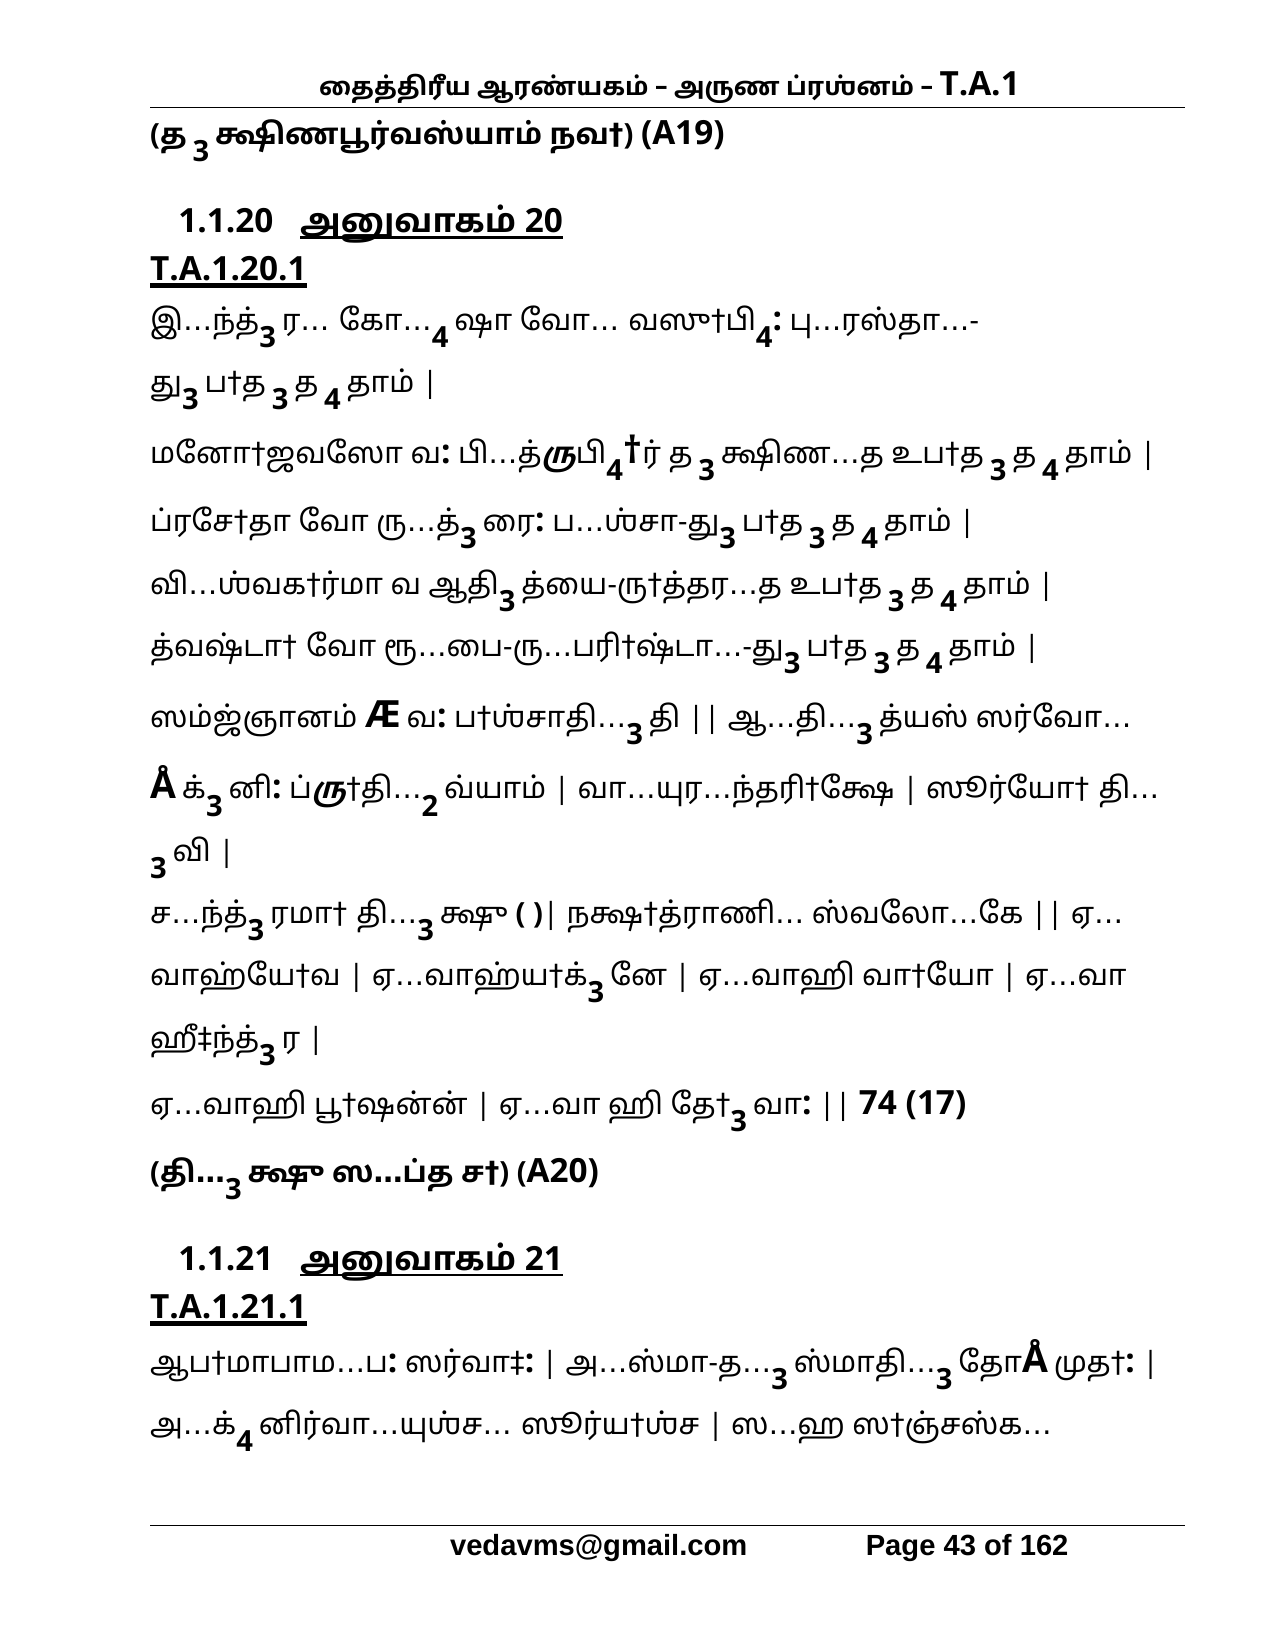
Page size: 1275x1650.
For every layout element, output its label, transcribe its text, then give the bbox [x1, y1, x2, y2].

text ஸம்ஜ்ஞானம் Æவ: ப†ஶ்சாதி…3தி || ஆ…தி…3த்யஸ் ஸர்வோ…Åக்3னி: ப்ரு†தி…2வ்யாம் | வா…யுர…ந்தரி†க்ஷே | ஸூர்யோ† தி…3வி | [150, 687, 1185, 887]
subtitle அனுவாகம் 21 [178, 1234, 1185, 1282]
text ஏ…வாஹி பூ†ஷன்ன் | ஏ…வா ஹி தே†3வா: || 74 (17) [150, 1079, 1185, 1140]
text (த3க்ஷிணபூர்வஸ்யாம் நவ†) (A19) [150, 108, 1185, 170]
text மனோ†ஜவஸோ வ: பி…த்ருபி4†ர் த3க்ஷிண…த உப†த3த4தாம் | [150, 423, 1185, 489]
text த்வஷ்டா† வோ ரூ…பை-ரு…பரி†ஷ்டா…-து3ப†த3த4தாம் | [150, 625, 1185, 682]
text இ…ந்த்3ர… கோ…4ஷா வோ… வஸு†பி4: பு…ரஸ்தா…-து3ப†த3த4தாம் | [150, 294, 1185, 418]
text T.A.1.21.1 [150, 1282, 1185, 1328]
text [150, 1332, 1185, 1460]
text ச…ந்த்3ரமா† தி…3க்ஷு ( )| நக்ஷ†த்ராணி… ஸ்வலோ…கே || ஏ…வாஹ்யே†வ | ஏ…வாஹ்ய†க்3னே | ஏ…வாஹி வா†யோ | ஏ…வா ஹீ‡ந்த்3ர | [150, 892, 1200, 1073]
subtitle அனுவாகம் 20 [178, 197, 1185, 244]
text ப்ரசே†தா வோ ரு…த்3ரை: ப…ஶ்சா-து3ப†த3த4தாம் | [150, 496, 1185, 557]
text (தி…3க்ஷு ஸ…ப்த ச†) (A20) [150, 1146, 1185, 1207]
text வி…ஶ்வக†ர்மா வ ஆதி3த்யை-ரு†த்தர…த உப†த3த4தாம் | [150, 563, 1185, 619]
text T.A.1.20.1 [150, 244, 1185, 290]
